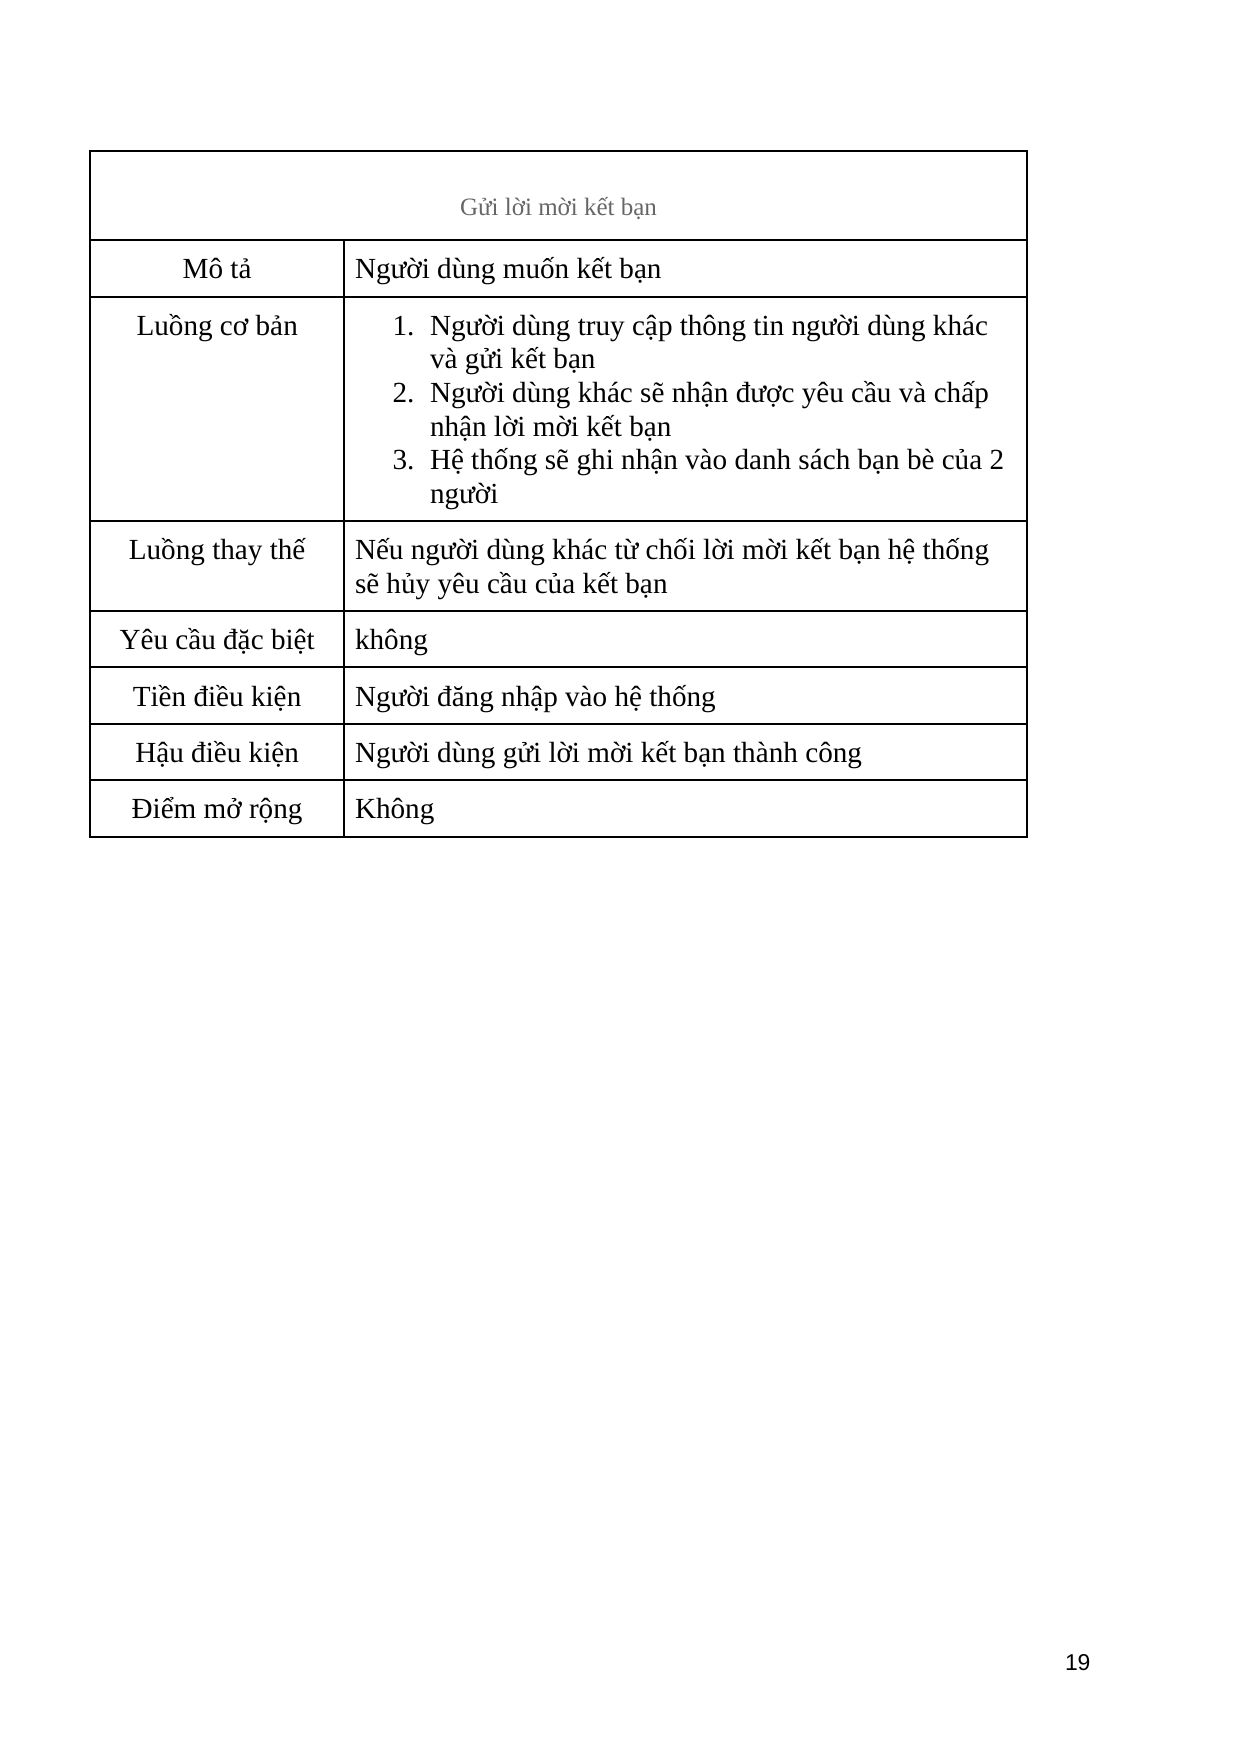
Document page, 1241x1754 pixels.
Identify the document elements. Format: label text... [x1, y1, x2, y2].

table_cell Người dùng truy cập thông tin người dùng khác và gửi kết bạn Người dùng khác sẽ nhận được yêu cầu và chấp nhận lời mời kết bạn Hệ thống sẽ ghi nhận vào danh sách bạn bè của 2 người [345, 298, 1026, 520]
table_cell Không [345, 781, 1026, 836]
table_cell Người dùng muốn kết bạn [345, 241, 1026, 296]
table_cell Luồng cơ bản [91, 298, 343, 520]
table_cell Người dùng gửi lời mời kết bạn thành công [345, 725, 1026, 779]
table_cell Nếu người dùng khác từ chối lời mời kết bạn hệ thống sẽ hủy yêu cầu của kết bạn [345, 522, 1026, 610]
table_cell Yêu cầu đặc biệt [91, 612, 343, 666]
table_cell không [345, 612, 1026, 666]
table_cell Mô tả [91, 241, 343, 296]
table_cell Hậu điều kiện [91, 725, 343, 779]
table_cell Điểm mở rộng [91, 781, 343, 836]
table_cell Người đăng nhập vào hệ thống [345, 668, 1026, 723]
table_cell Luồng thay thế [91, 522, 343, 610]
table_cell Tiền điều kiện [91, 668, 343, 723]
table_header Gửi lời mời kết bạn [91, 152, 1026, 239]
